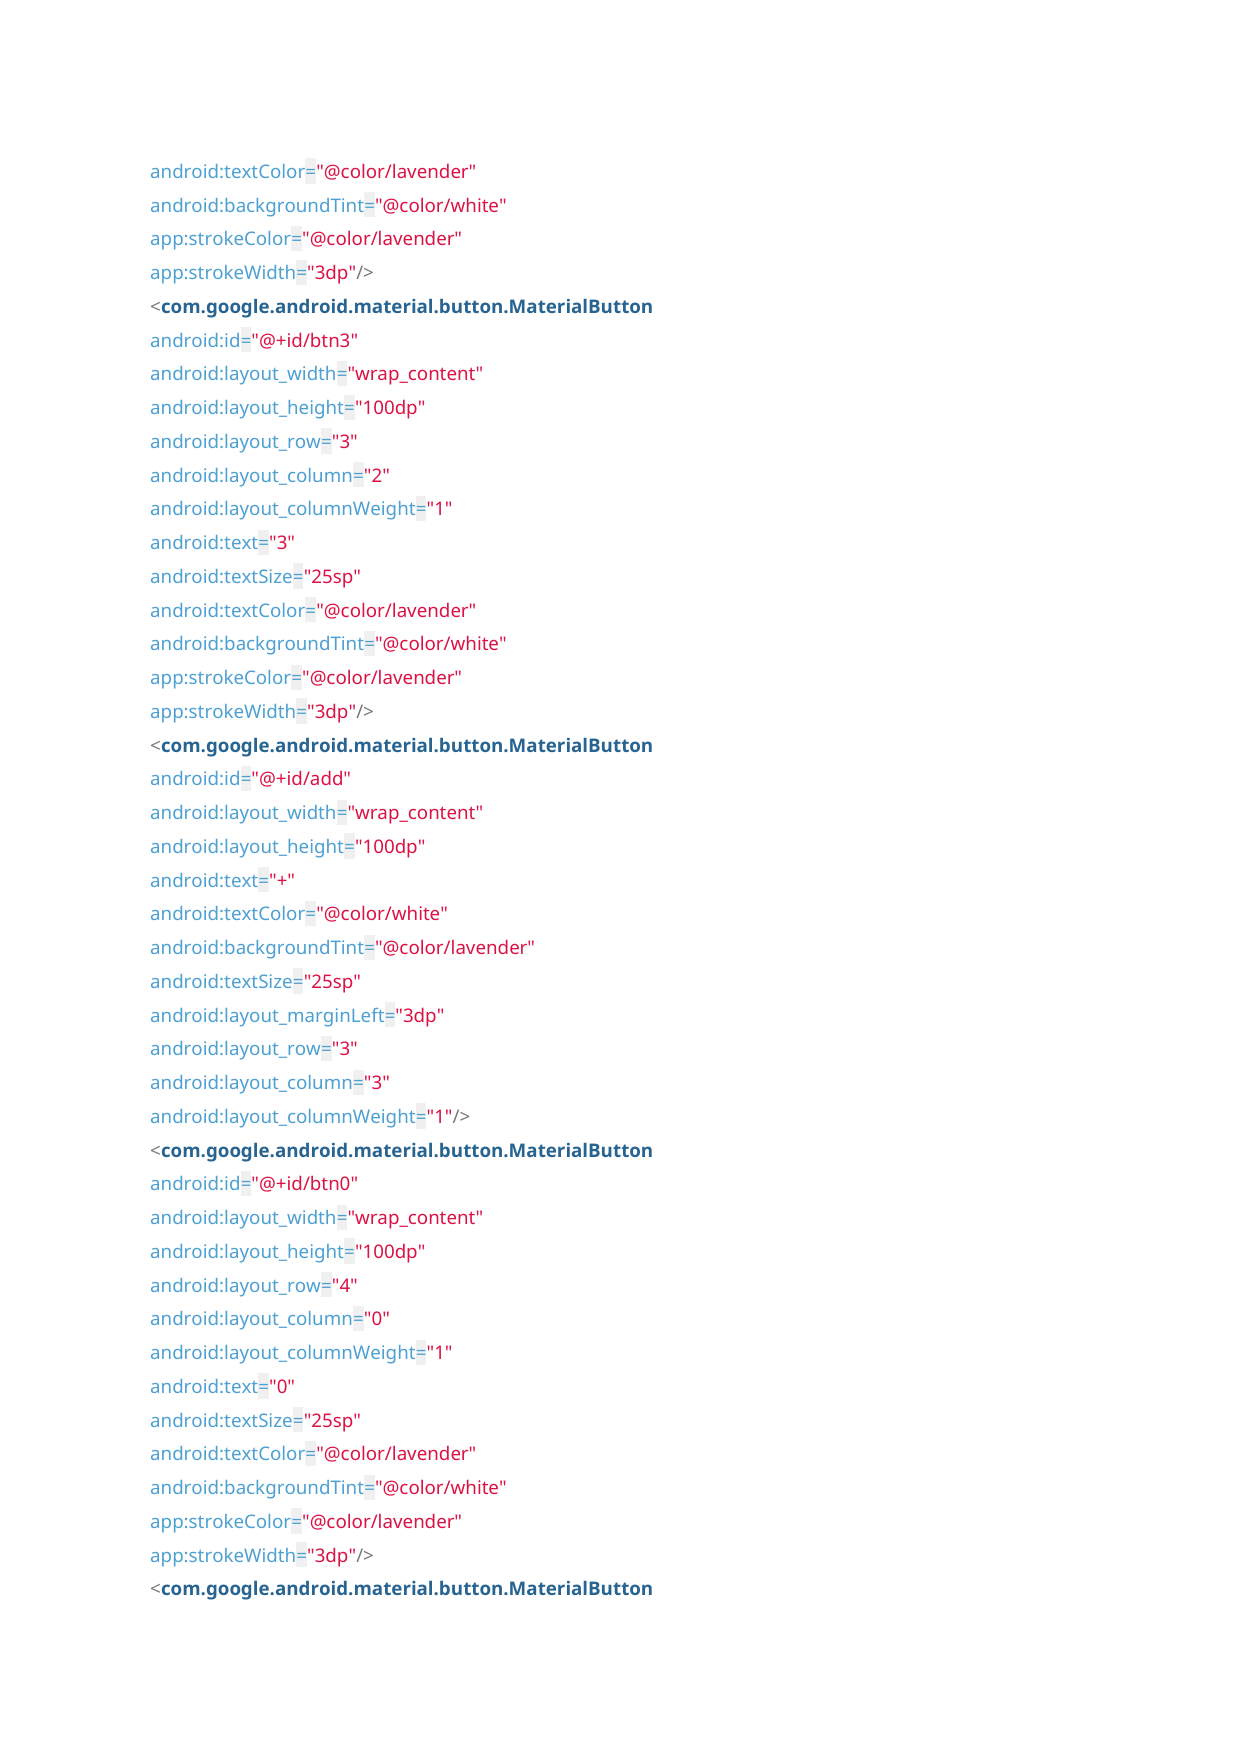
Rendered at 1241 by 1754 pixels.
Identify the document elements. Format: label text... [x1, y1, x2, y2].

text android:textColor="@color/white" [150, 892, 1090, 926]
text <com.google.android.material.button.MaterialButton [150, 1567, 1090, 1601]
text android:layout_columnWeight="1" [150, 1331, 1090, 1365]
text android:textColor="@color/lavender" [150, 1432, 1090, 1466]
text android:layout_height="100dp" [150, 386, 1090, 420]
text android:layout_height="100dp" [150, 1230, 1090, 1264]
text android:layout_width="wrap_content" [150, 352, 1090, 386]
text android:layout_width="wrap_content" [150, 1196, 1090, 1230]
text android:backgroundTint="@color/lavender" [150, 926, 1090, 960]
text android:textSize="25sp" [150, 555, 1090, 589]
text android:layout_column="2" [150, 454, 1090, 487]
text android:layout_row="4" [150, 1264, 1090, 1297]
text app:strokeColor="@color/lavender" [150, 656, 1090, 690]
text android:layout_row="3" [150, 1027, 1090, 1061]
text android:id="@+id/btn0" [150, 1162, 1090, 1196]
text android:layout_marginLeft="3dp" [150, 994, 1090, 1027]
text app:strokeColor="@color/lavender" [150, 217, 1090, 251]
text android:layout_width="wrap_content" [150, 791, 1090, 825]
text <com.google.android.material.button.MaterialButton [150, 1129, 1090, 1162]
text android:textColor="@color/lavender" [150, 150, 1090, 184]
text android:layout_column="0" [150, 1297, 1090, 1331]
text android:text="3" [150, 521, 1090, 555]
text android:backgroundTint="@color/white" [150, 184, 1090, 217]
text app:strokeWidth="3dp"/> [150, 690, 1090, 724]
text android:layout_column="3" [150, 1061, 1090, 1095]
text android:layout_height="100dp" [150, 825, 1090, 859]
text android:id="@+id/add" [150, 757, 1090, 791]
text android:backgroundTint="@color/white" [150, 622, 1090, 656]
text android:text="+" [150, 859, 1090, 892]
text android:layout_columnWeight="1"/> [150, 1095, 1090, 1129]
text app:strokeColor="@color/lavender" [150, 1500, 1090, 1534]
text android:textSize="25sp" [150, 1399, 1090, 1432]
text android:text="0" [150, 1365, 1090, 1399]
text <com.google.android.material.button.MaterialButton [150, 724, 1090, 757]
text app:strokeWidth="3dp"/> [150, 251, 1090, 285]
text android:id="@+id/btn3" [150, 319, 1090, 352]
text android:layout_columnWeight="1" [150, 487, 1090, 521]
text android:backgroundTint="@color/white" [150, 1466, 1090, 1500]
text android:textColor="@color/lavender" [150, 589, 1090, 622]
text android:layout_row="3" [150, 420, 1090, 454]
text <com.google.android.material.button.MaterialButton [150, 285, 1090, 319]
text app:strokeWidth="3dp"/> [150, 1534, 1090, 1567]
text android:textSize="25sp" [150, 960, 1090, 994]
